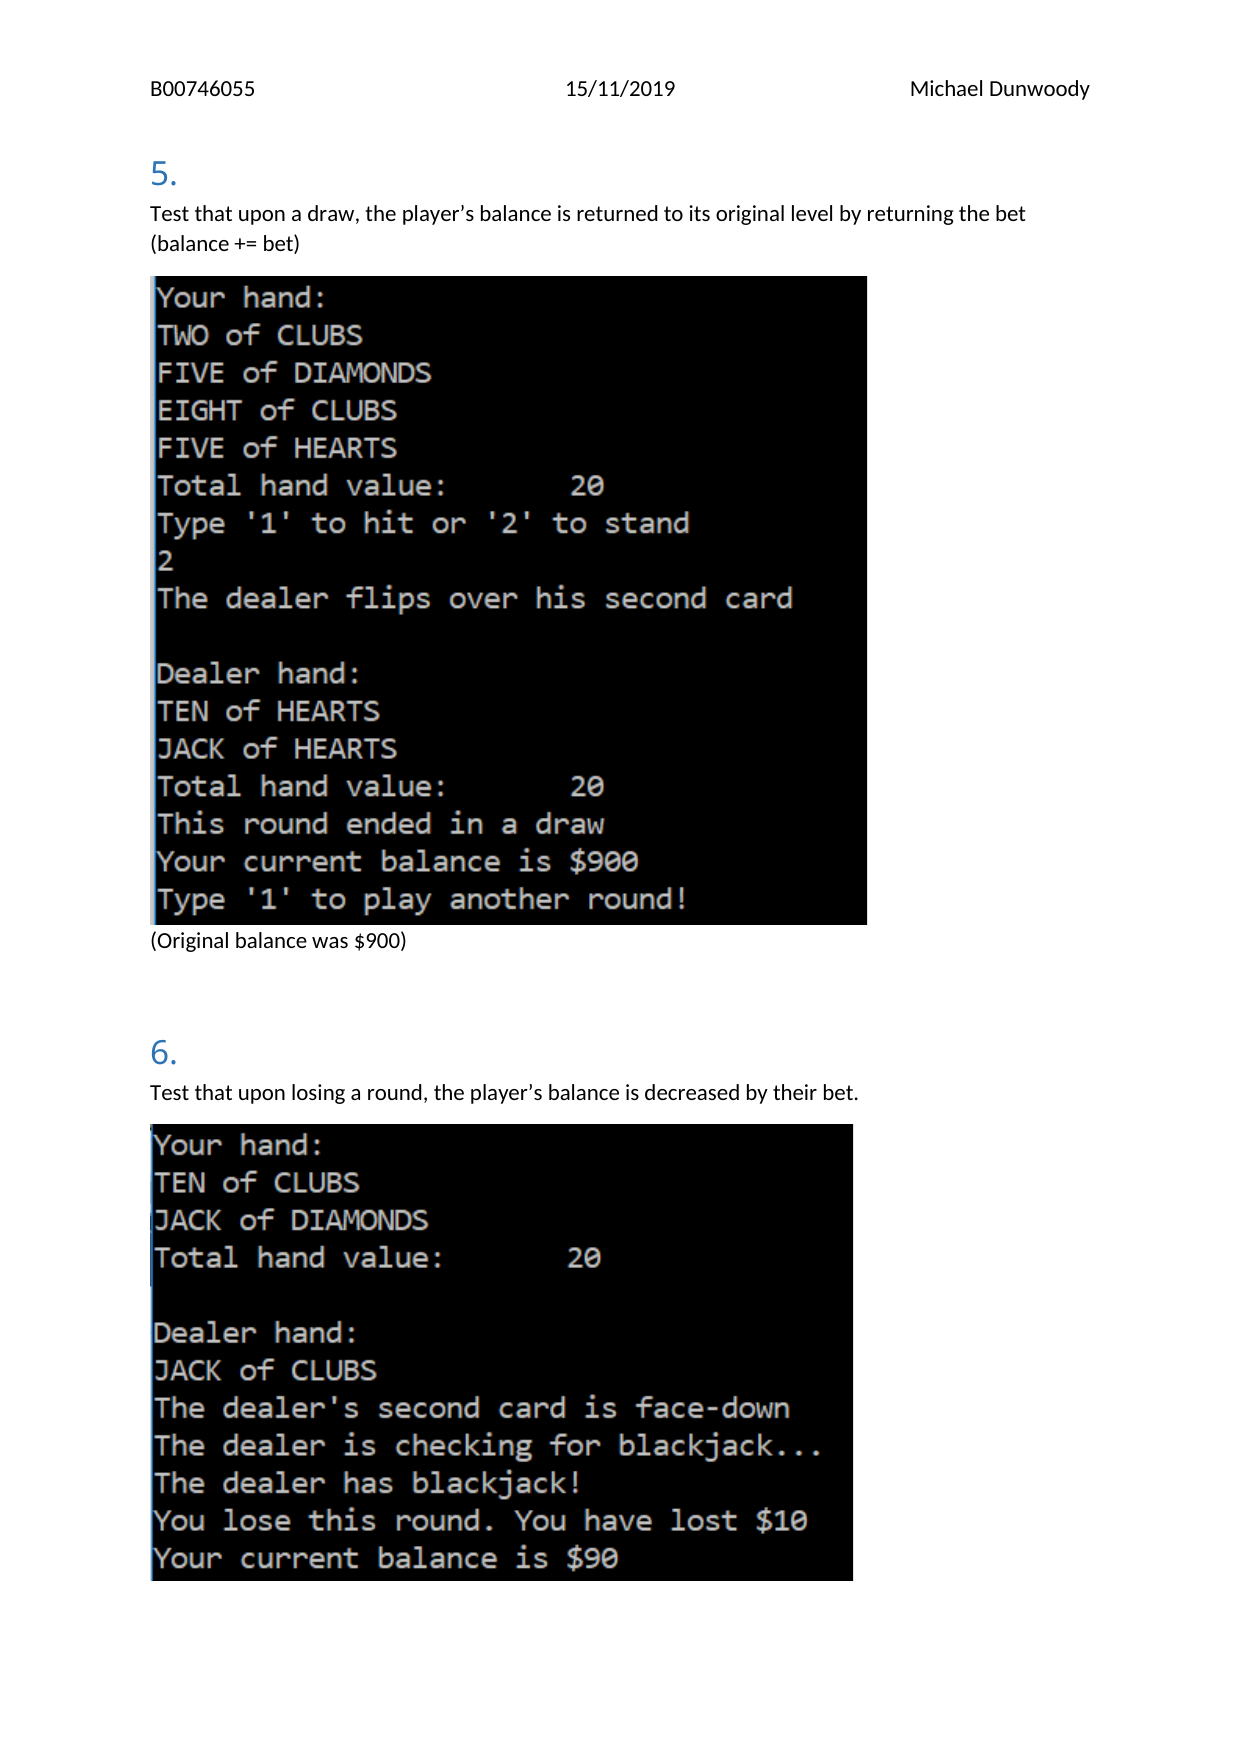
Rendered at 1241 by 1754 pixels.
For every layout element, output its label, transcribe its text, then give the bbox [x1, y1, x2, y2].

text Test that upon losing a round, the player’s balance is decreased by their bet. [150, 1078, 1090, 1106]
subtitle 5. [150, 150, 1090, 195]
subtitle 6. [150, 1029, 1090, 1074]
text Test that upon a draw, the player’s balance is returned to its original level by returning the bet (balance += bet) [150, 199, 1090, 257]
picture [150, 1124, 854, 1581]
picture [150, 276, 868, 925]
